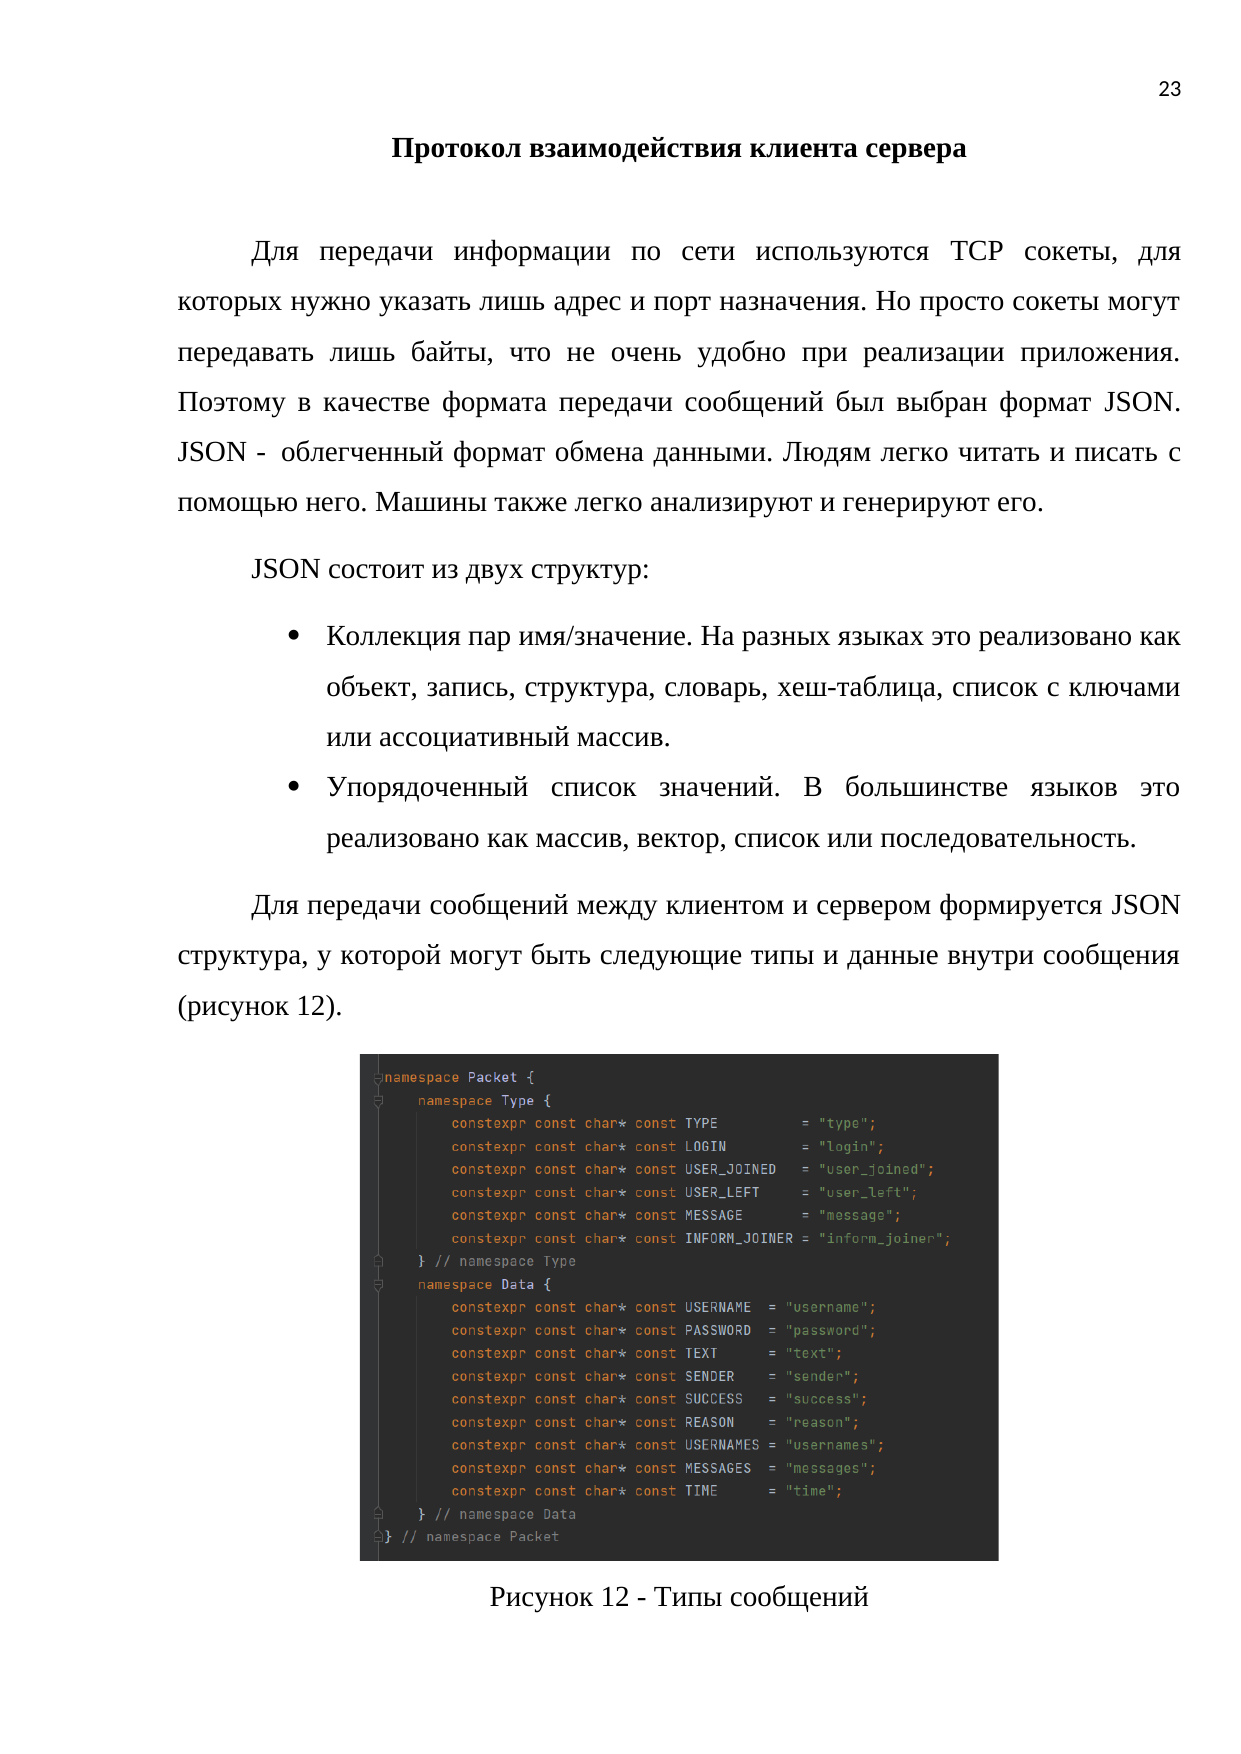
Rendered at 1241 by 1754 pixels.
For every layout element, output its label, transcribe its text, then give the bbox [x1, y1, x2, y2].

text Рисунок 12 - Типы сообщений [177, 1579, 1181, 1612]
list Коллекция пар имя/значение. На разных языках это реализовано как объект, запись, структура, словарь, хеш-таблица, список с ключами или ассоциативный массив. [288, 618, 1181, 753]
picture [359, 1054, 999, 1561]
text Для передачи информации по сети используются TCP сокеты, для которых нужно указать лишь адрес и порт назначения. Но просто сокеты могут передавать лишь байты, что не очень удобно при реализации приложения. Поэтому в качестве формата передачи сообщений был выбран формат JSON. JSON - облегченный формат обмена данными. Людям легко читать и писать c помощью него. Машины также легко анализируют и генерируют его. [177, 233, 1181, 518]
text JSON состоит из двух структур: [177, 552, 1181, 585]
subtitle Протокол взаимодействия клиента сервера [177, 130, 1181, 163]
list Упорядоченный список значений. В большинстве языков это реализовано как массив, вектор, список или последовательность. [288, 769, 1181, 853]
text Для передачи сообщений между клиентом и сервером формируется JSON структура, у которой могут быть следующие типы и данные внутри сообщения (рисунок 12). [177, 887, 1181, 1021]
